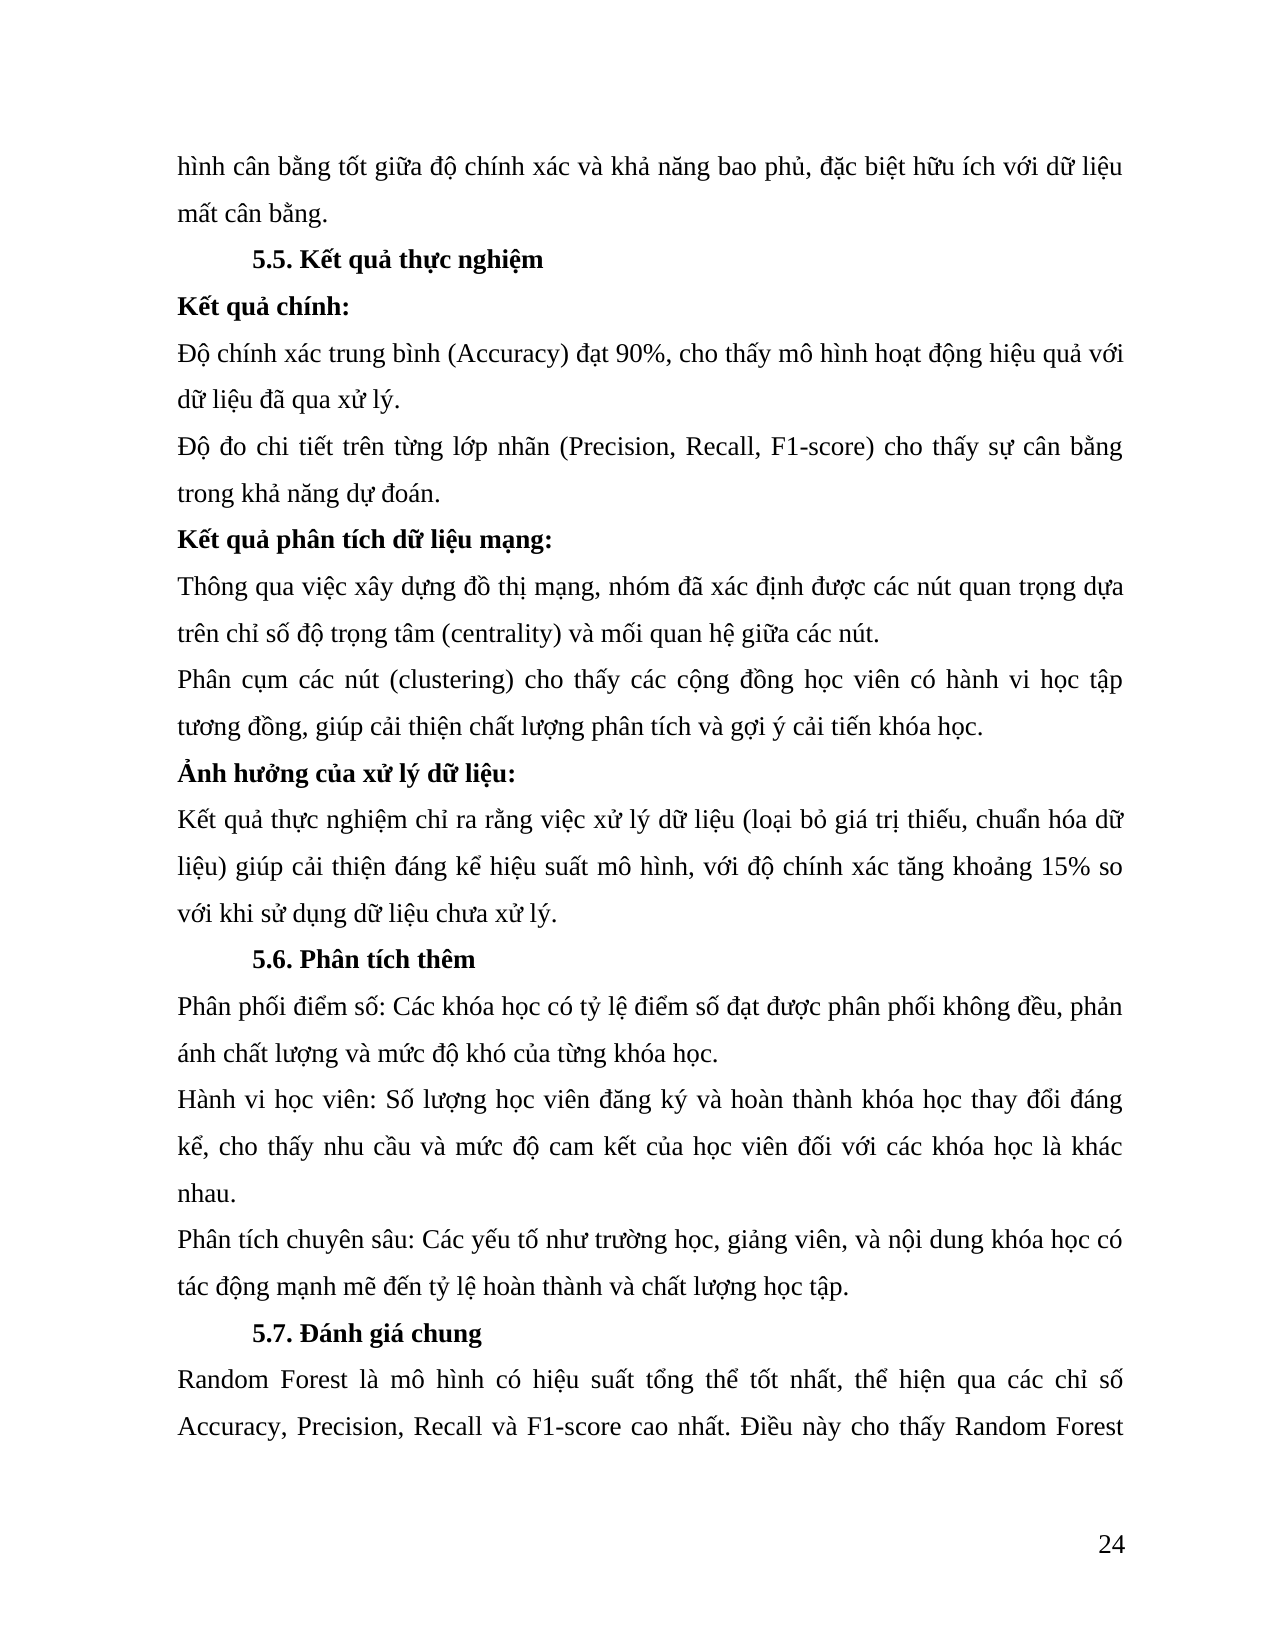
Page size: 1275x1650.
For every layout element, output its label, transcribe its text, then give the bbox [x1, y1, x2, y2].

text Phân phối điểm số: Các khóa học có tỷ lệ điểm số đạt được phân phối không đều, phản ánh chất lượng và mức độ khó của từng khóa học. [177, 990, 1125, 1068]
text Độ chính xác trung bình (Accuracy) đạt 90%, cho thấy mô hình hoạt động hiệu quả với dữ liệu đã qua xử lý. [177, 337, 1125, 414]
subtitle 5.7. Đánh giá chung [252, 1317, 1125, 1348]
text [177, 150, 1125, 228]
text Ảnh hưởng của xử lý dữ liệu: [177, 757, 1125, 788]
text Phân cụm các nút (clustering) cho thấy các cộng đồng học viên có hành vi học tập tương đồng, giúp cải thiện chất lượng phân tích và gợi ý cải tiến khóa học. [177, 663, 1125, 741]
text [177, 1363, 1125, 1441]
text Kết quả thực nghiệm chỉ ra rằng việc xử lý dữ liệu (loại bỏ giá trị thiếu, chuẩn hóa dữ liệu) giúp cải thiện đáng kể hiệu suất mô hình, với độ chính xác tăng khoảng 15% so với khi sử dụng dữ liệu chưa xử lý. [177, 803, 1125, 928]
text Độ đo chi tiết trên từng lớp nhãn (Precision, Recall, F1-score) cho thấy sự cân bằng trong khả năng dự đoán. [177, 430, 1125, 508]
text Kết quả phân tích dữ liệu mạng: [177, 523, 1125, 554]
text Kết quả chính: [177, 290, 1125, 321]
subtitle 5.5. Kết quả thực nghiệm [177, 243, 1125, 274]
text Thông qua việc xây dựng đồ thị mạng, nhóm đã xác định được các nút quan trọng dựa trên chỉ số độ trọng tâm (centrality) và mối quan hệ giữa các nút. [177, 570, 1125, 648]
subtitle 5.6. Phân tích thêm [252, 943, 1125, 974]
text Hành vi học viên: Số lượng học viên đăng ký và hoàn thành khóa học thay đổi đáng kể, cho thấy nhu cầu và mức độ cam kết của học viên đối với các khóa học là khác nhau. [177, 1083, 1125, 1208]
text Phân tích chuyên sâu: Các yếu tố như trường học, giảng viên, và nội dung khóa học có tác động mạnh mẽ đến tỷ lệ hoàn thành và chất lượng học tập. [177, 1223, 1125, 1301]
